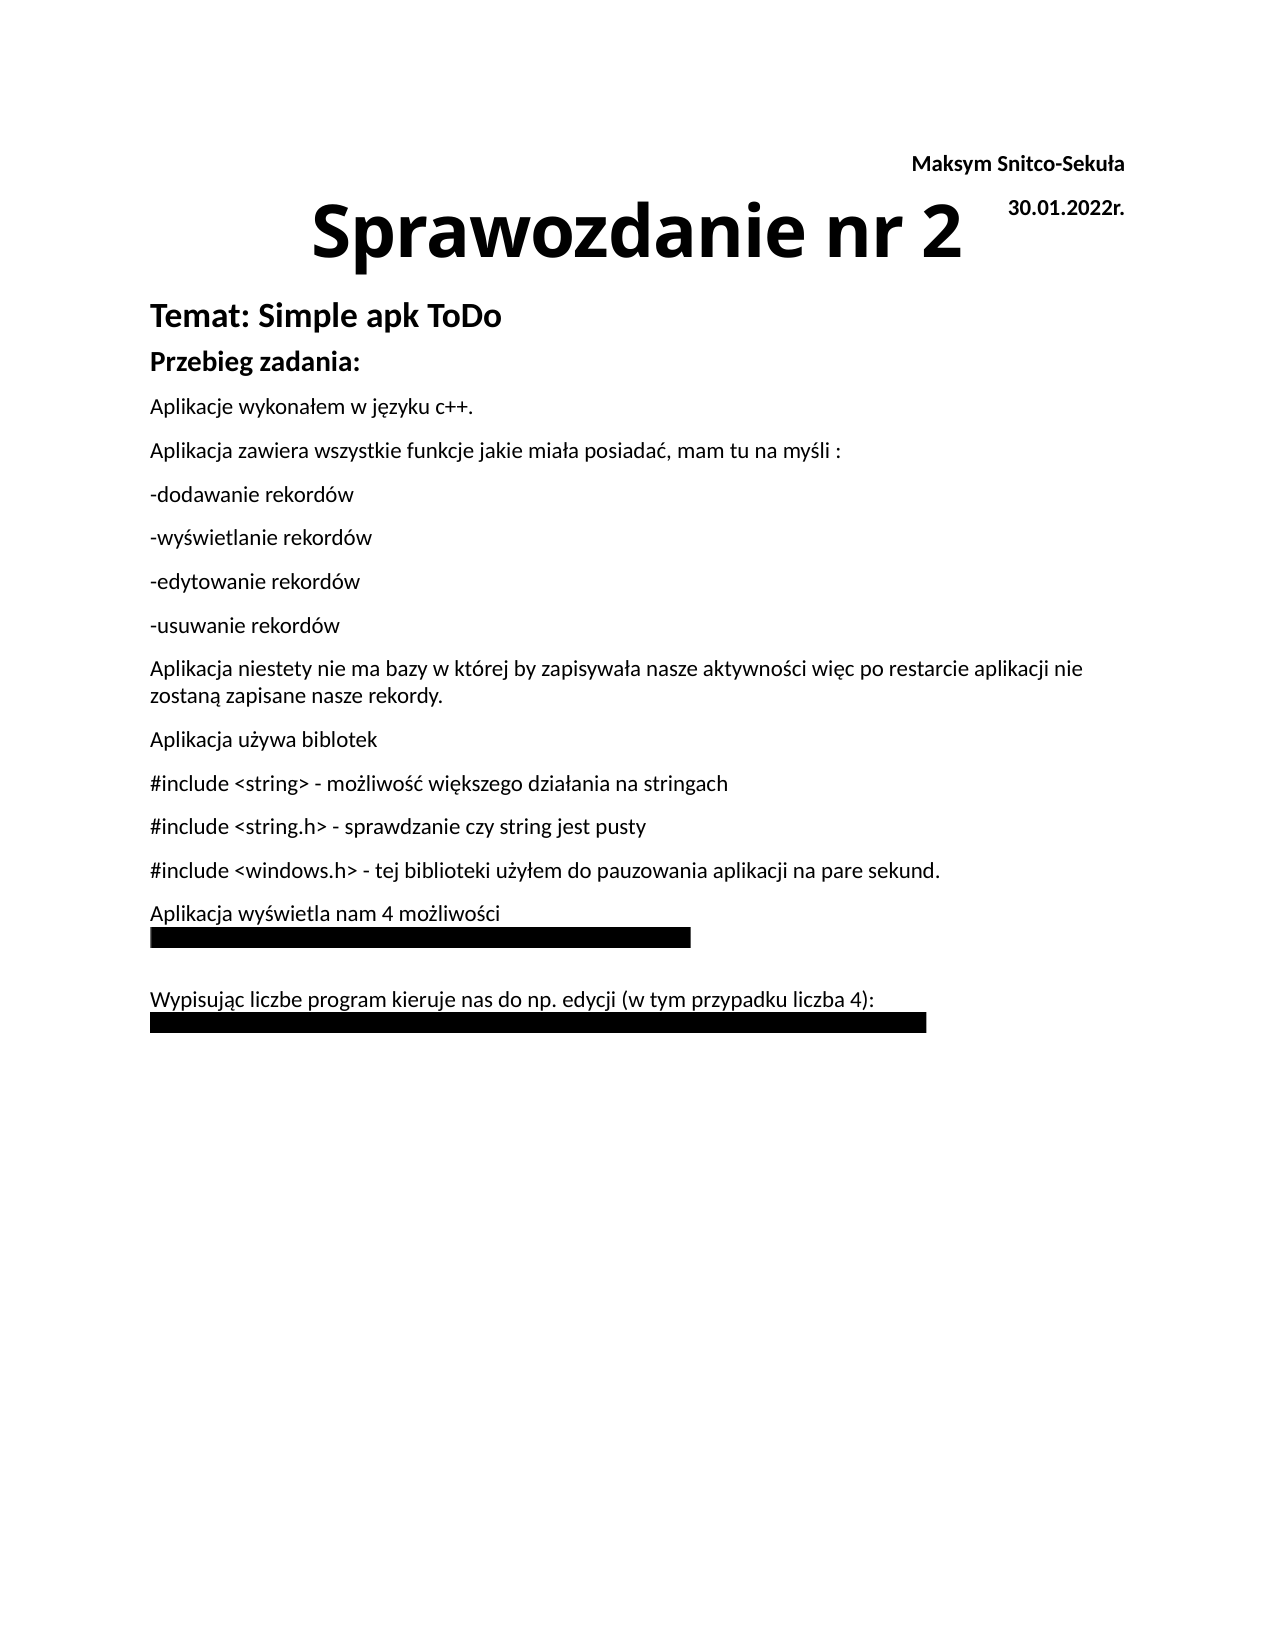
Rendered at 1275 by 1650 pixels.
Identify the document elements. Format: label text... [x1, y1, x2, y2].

text 30.01.2022r. [150, 194, 1125, 221]
text Sprawozdanie nr 2 [150, 237, 356, 262]
text -dodawanie rekordów [150, 481, 1125, 507]
text Sprawozdanie nr 2 [366, 237, 1125, 262]
text Przebieg zadania: [150, 349, 1125, 377]
text Temat: Simple apk ToDo [150, 306, 1125, 333]
text #include <windows.h> - tej biblioteki użyłem do pauzowania aplikacji na pare sekund. [150, 857, 1125, 884]
text Maksym Snitco-Sekuła [150, 150, 1125, 177]
text Aplikacja wyświetla nam 4 możliwości [150, 900, 1125, 927]
text Aplikacja niestety nie ma bazy w której by zapisywała nasze aktywności więc po restarcie aplikacji nie zostaną zapisane nasze rekordy. [150, 655, 1125, 709]
text Aplikacja używa biblotek [150, 726, 1125, 753]
text Aplikacje wykonałem w języku c++. [150, 393, 1125, 420]
text -edytowanie rekordów [150, 568, 1125, 595]
text #include <string.h> - sprawdzanie czy string jest pusty [150, 813, 1125, 840]
text -wyświetlanie rekordów [150, 524, 1125, 551]
text Wypisując liczbe program kieruje nas do np. edycji (w tym przypadku liczba 4): [150, 986, 1125, 1013]
text Aplikacja zawiera wszystkie funkcje jakie miała posiadać, mam tu na myśli : [150, 437, 1125, 464]
text #include <string> - możliwość większego działania na stringach [150, 769, 1125, 796]
text -usuwanie rekordów [150, 611, 1125, 638]
